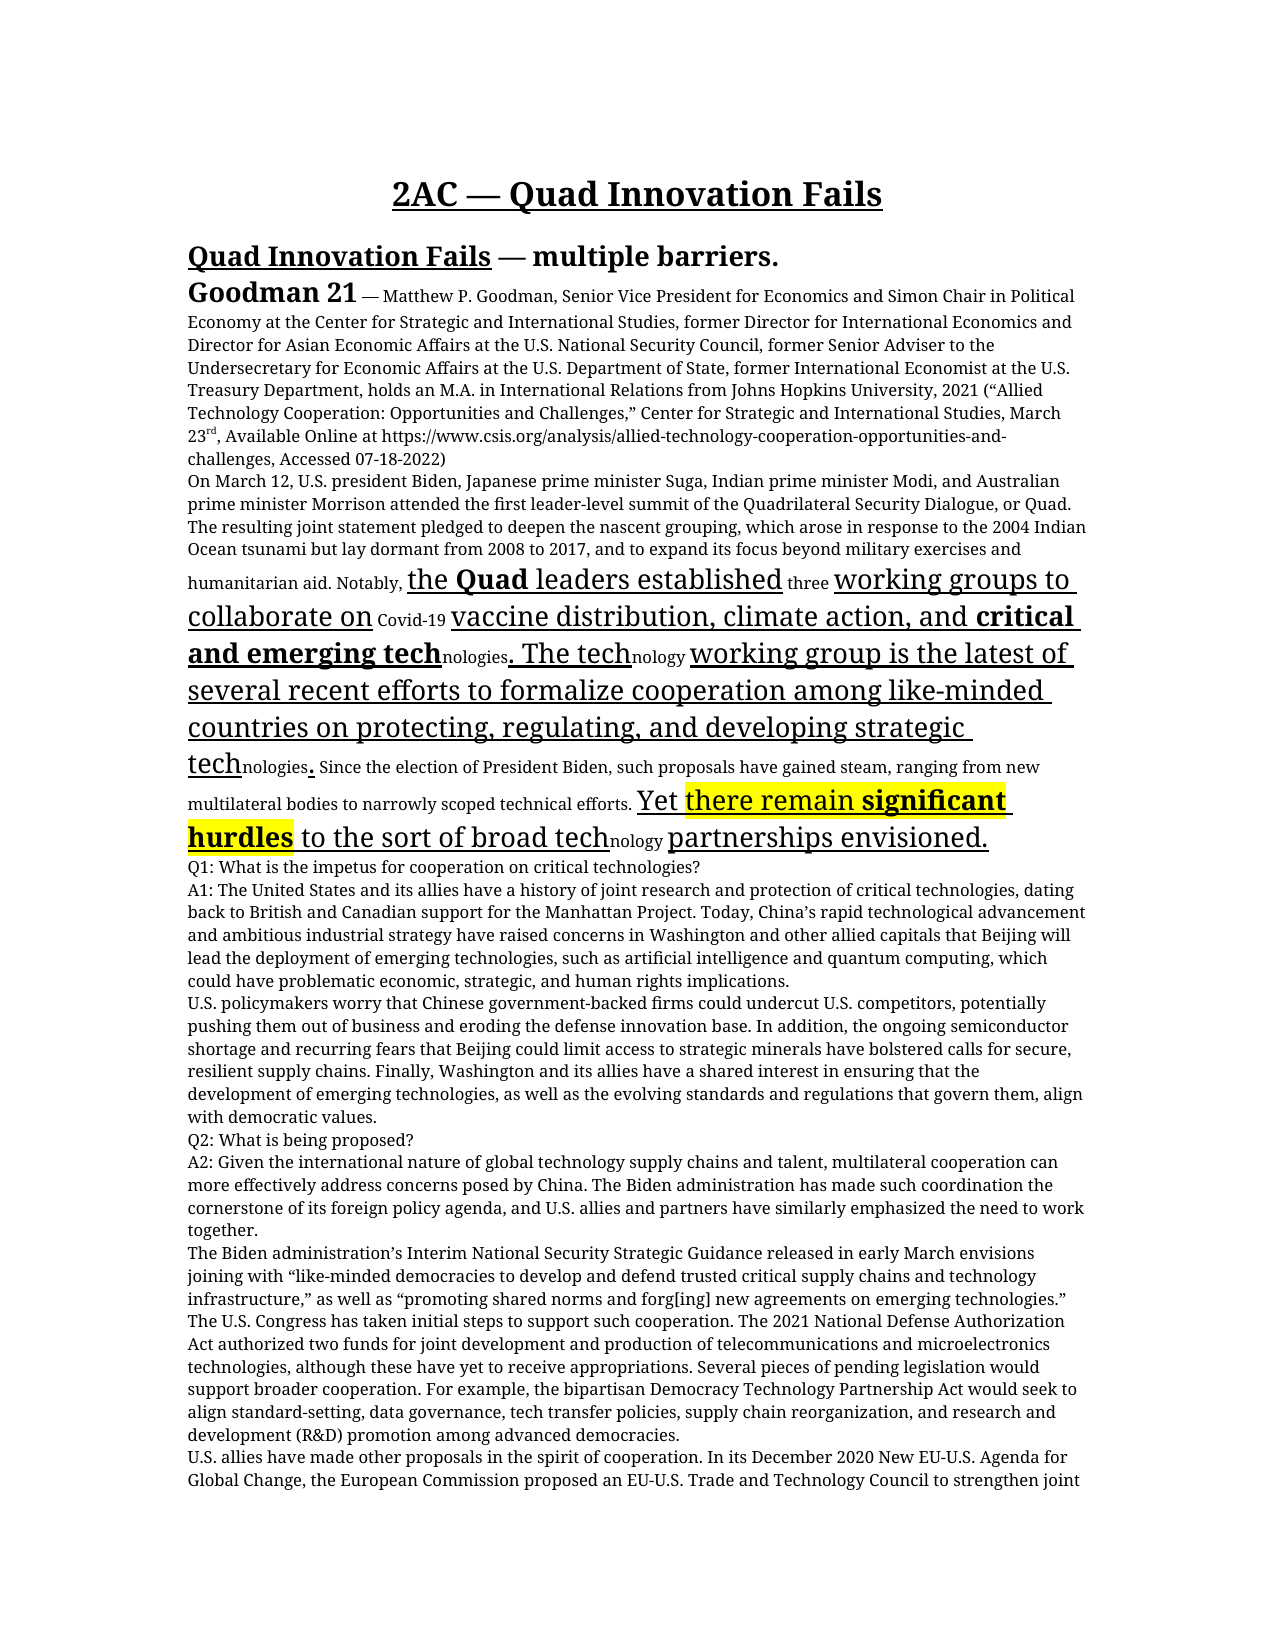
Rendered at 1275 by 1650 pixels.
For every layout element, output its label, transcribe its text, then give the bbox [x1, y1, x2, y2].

text U.S. policymakers worry that Chinese government-backed firms could undercut U.S. competitors, potentially pushing them out of business and eroding the defense innovation base. In addition, the ongoing semiconductor shortage and recurring fears that Beijing could limit access to strategic minerals have bolstered calls for secure, resilient supply chains. Finally, Washington and its allies have a shared interest in ensuring that the development of emerging technologies, as well as the evolving standards and regulations that govern them, align with democratic values. [187, 992, 1087, 1128]
text Goodman 21 — Matthew P. Goodman, Senior Vice President for Economics and Simon Chair in Political Economy at the Center for Strategic and International Studies, former Director for International Economics and Director for Asian Economic Affairs at the U.S. National Security Council, former Senior Adviser to the Undersecretary for Economic Affairs at the U.S. Department of State, former International Economist at the U.S. Treasury Department, holds an M.A. in International Relations from Johns Hopkins University, 2021 (“Allied Technology Cooperation: Opportunities and Challenges,” Center for Strategic and International Studies, March 23rd, Available Online at https://www.csis.org/analysis/allied-technology-cooperation-opportunities-and-challenges, Accessed 07-18-2022) [187, 274, 1087, 470]
text Q2: What is being proposed? [187, 1128, 1087, 1151]
text A2: Given the international nature of global technology supply chains and talent, multilateral cooperation can more effectively address concerns posed by China. The Biden administration has made such coordination the cornerstone of its foreign policy agenda, and U.S. allies and partners have similarly emphasized the need to work together. [187, 1151, 1087, 1242]
subtitle 2AC — Quad Innovation Fails [187, 171, 1087, 216]
text A1: The United States and its allies have a history of joint research and protection of critical technologies, dating back to British and Canadian support for the Manhattan Project. Today, China’s rapid technological advancement and ambitious industrial strategy have raised concerns in Washington and other allied capitals that Beijing will lead the deployment of emerging technologies, such as artificial intelligence and quantum computing, which could have problematic economic, strategic, and human rights implications. [187, 878, 1087, 992]
text The Biden administration’s Interim National Security Strategic Guidance released in early March envisions joining with “like-minded democracies to develop and defend trusted critical supply chains and technology infrastructure,” as well as “promoting shared norms and forg[ing] new agreements on emerging technologies.” The U.S. Congress has taken initial steps to support such cooperation. The 2021 National Defense Authorization Act authorized two funds for joint development and production of telecommunications and microelectronics technologies, although these have yet to receive appropriations. Several pieces of pending legislation would support broader cooperation. For example, the bipartisan Democracy Technology Partnership Act would seek to align standard-setting, data governance, tech transfer policies, supply chain reorganization, and research and development (R&D) promotion among advanced democracies. [187, 1242, 1087, 1446]
text Q1: What is the impetus for cooperation on critical technologies? [187, 856, 1087, 878]
text On March 12, U.S. president Biden, Japanese prime minister Suga, Indian prime minister Modi, and Australian prime minister Morrison attended the first leader-level summit of the Quadrilateral Security Dialogue, or Quad. The resulting joint statement pledged to deepen the nascent grouping, which arose in response to the 2004 Indian Ocean tsunami but lay dormant from 2008 to 2017, and to expand its focus beyond military exercises and humanitarian aid. Notably, the Quad leaders established three working groups to collaborate on Covid-19 vaccine distribution, climate action, and critical and emerging technologies. The technology working group is the latest of several recent efforts to formalize cooperation among like-minded countries on protecting, regulating, and developing strategic technologies. Since the election of President Biden, such proposals have gained steam, ranging from new multilateral bodies to narrowly scoped technical efforts. Yet there remain significant hurdles to the sort of broad technology partnerships envisioned. [187, 470, 1087, 856]
subtitle Quad Innovation Fails — multiple barriers. [187, 237, 1087, 274]
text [187, 1446, 1087, 1491]
